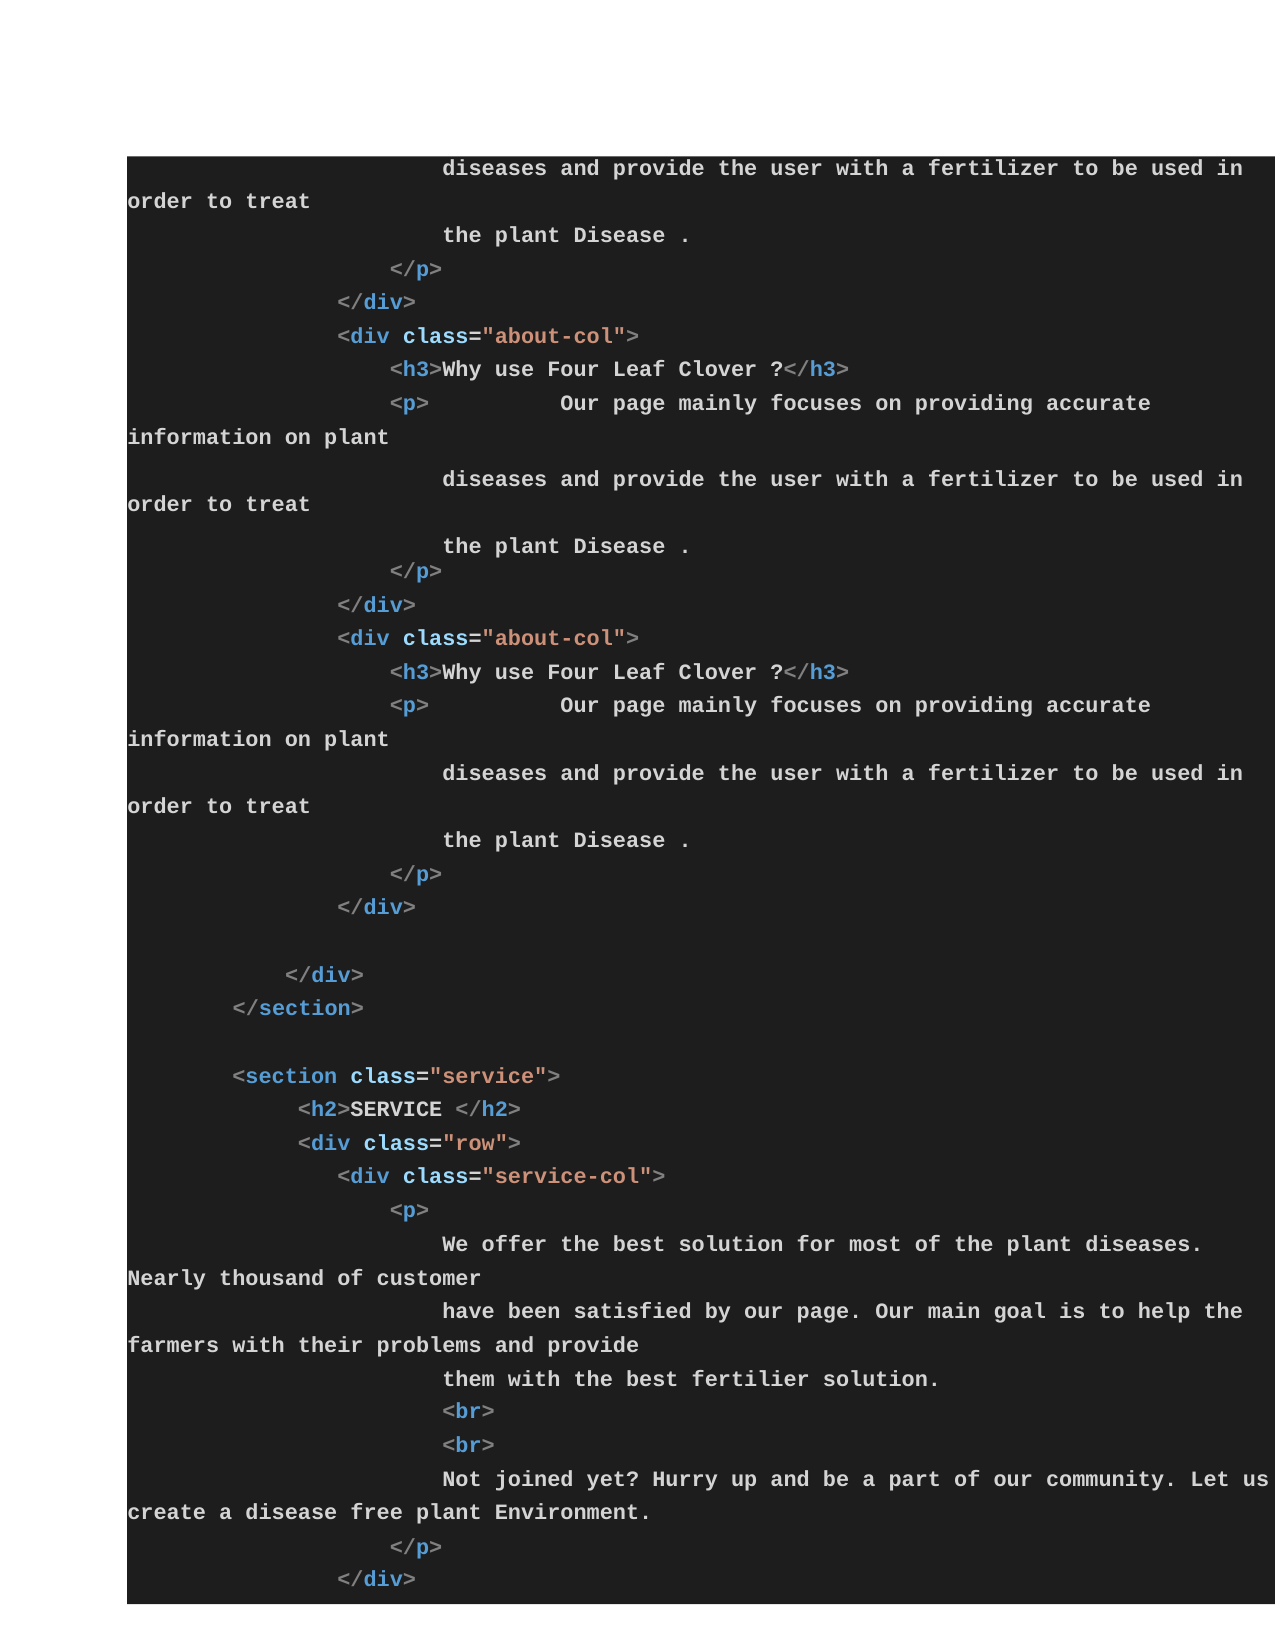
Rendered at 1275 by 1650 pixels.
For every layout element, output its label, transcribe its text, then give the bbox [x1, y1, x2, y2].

text Not joined yet? Hurry up and be a part of our community. Let us create a disease free plant Environment. [127, 1468, 1271, 1526]
text diseases and provide the user with a fertilizer to be used in [442, 157, 1275, 182]
text <section class="service"> [232, 1065, 1275, 1089]
text </div> [337, 594, 1275, 618]
text <p> Our page mainly focuses on providing accurate [389, 392, 1275, 417]
text <div class="service-col"> [337, 1166, 1275, 1191]
text </p> [389, 1535, 1275, 1559]
text have been satisfied by our page. Our main goal is to help the farmers with their problems and provide [127, 1300, 1245, 1358]
text </section> [0, 997, 364, 1022]
text <div class="row"> [298, 1132, 1275, 1157]
text </p> [389, 560, 1275, 585]
text the plant Disease . [442, 829, 1275, 854]
text Nearly thousand of customer [127, 1267, 1275, 1291]
text <br> [442, 1401, 1275, 1426]
text </p> [389, 863, 1275, 888]
text <div class="about-col"> [337, 627, 1275, 652]
text <h3>Why use Four Leaf Clover ?</h3> [389, 359, 1275, 383]
text <h3>Why use Four Leaf Clover ?</h3> [389, 661, 1275, 686]
text <h2>SERVICE </h2> [298, 1098, 1275, 1123]
text <p> [389, 1199, 1275, 1224]
text diseases and provide the user with a fertilizer to be used in [442, 762, 1275, 787]
text the plant Disease . [442, 224, 1275, 249]
text We offer the best solution for most of the plant diseases. [442, 1233, 1275, 1258]
text </div> [337, 897, 1275, 921]
text </div> [0, 964, 364, 989]
text order to treat [127, 190, 311, 215]
text information on plant order to treat [127, 426, 390, 518]
text order to treat [127, 795, 311, 820]
text them with the best fertilier solution. [442, 1367, 1275, 1392]
text </p> [389, 258, 1275, 283]
text <br> [442, 1434, 1275, 1459]
text </div> [337, 1568, 1275, 1593]
text <p> Our page mainly focuses on providing accurate information on plant [127, 694, 1151, 753]
text </div> [337, 291, 1275, 316]
text <div class="about-col"> [337, 325, 1275, 350]
text diseases and provide the user with a fertilizer to be used in the plant Disease . [442, 427, 1243, 560]
